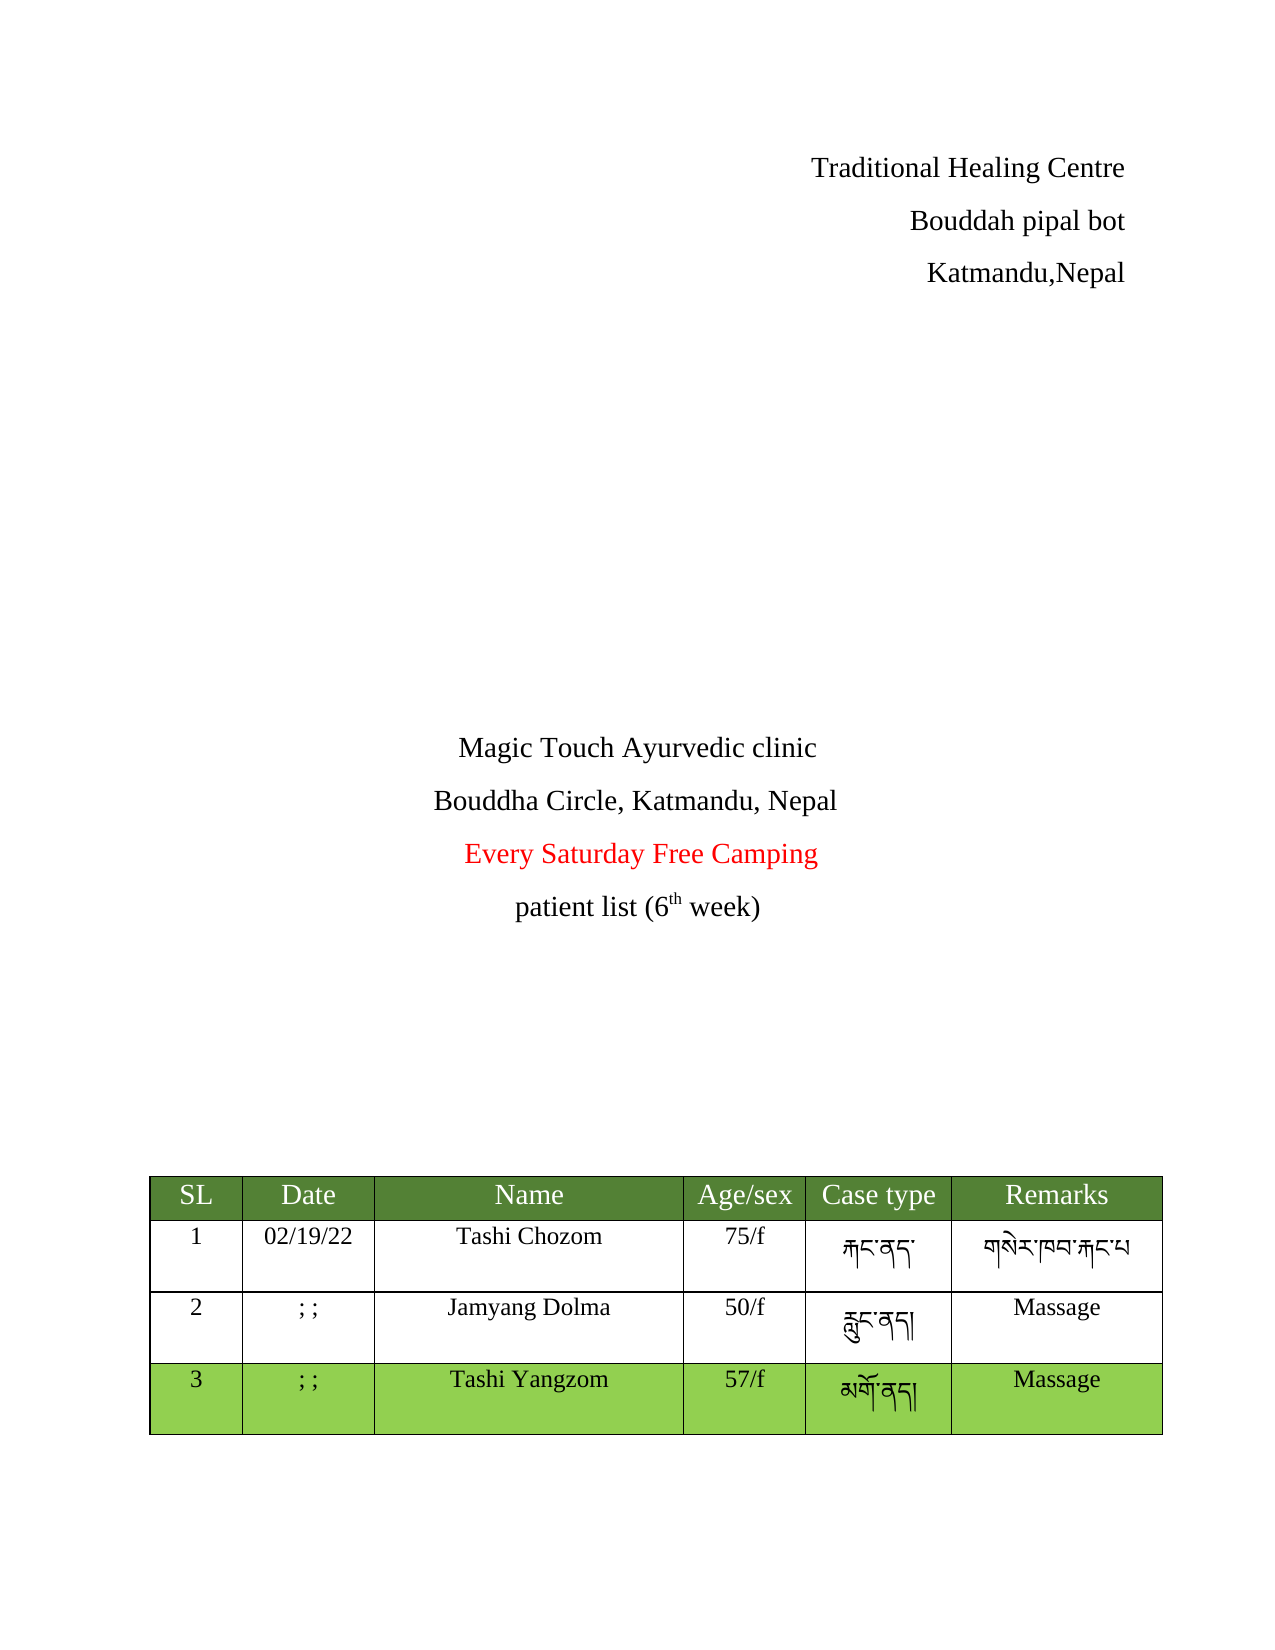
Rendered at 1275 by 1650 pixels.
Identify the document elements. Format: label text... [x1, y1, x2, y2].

table_cell རླུང་ནད། [806, 1293, 951, 1363]
table_cell 1 [151, 1221, 242, 1291]
table_cell 57/f [684, 1364, 805, 1434]
text Bouddha Circle, Katmandu, Nepal [150, 783, 1125, 817]
table_cell ; ; [243, 1364, 374, 1434]
table_header Remarks [952, 1177, 1162, 1220]
table_cell Tashi Chozom [375, 1221, 683, 1291]
table_cell 3 [151, 1364, 242, 1434]
table_header Age/sex [684, 1177, 805, 1220]
table_cell 02/19/22 [243, 1221, 374, 1291]
text Magic Touch Ayurvedic clinic [150, 730, 1125, 764]
table_cell 2 [151, 1293, 242, 1363]
table_cell རྐང་ནད་ [806, 1221, 951, 1291]
text Katmandu,Nepal [150, 256, 1125, 289]
table_cell གསེར་ཁབ་རྐང་པ [952, 1221, 1162, 1291]
table_cell མགོ་ནད། [806, 1364, 951, 1434]
table_header Case type [806, 1177, 951, 1220]
table_header Name [375, 1177, 683, 1220]
table_header Date [243, 1177, 374, 1220]
table_cell Tashi Yangzom [375, 1364, 683, 1434]
table_cell Massage [952, 1364, 1162, 1434]
table_cell 50/f [684, 1293, 805, 1363]
table_header SL [151, 1177, 242, 1220]
table_cell Jamyang Dolma [375, 1293, 683, 1363]
table_cell ; ; [243, 1293, 374, 1363]
table_cell 75/f [684, 1221, 805, 1291]
text patient list (6th week) [150, 889, 1125, 922]
table_cell Massage [952, 1293, 1162, 1363]
text Bouddah pipal bot [150, 203, 1125, 236]
text Every Saturday Free Camping [150, 836, 1125, 869]
text Traditional Healing Centre [150, 150, 1125, 183]
